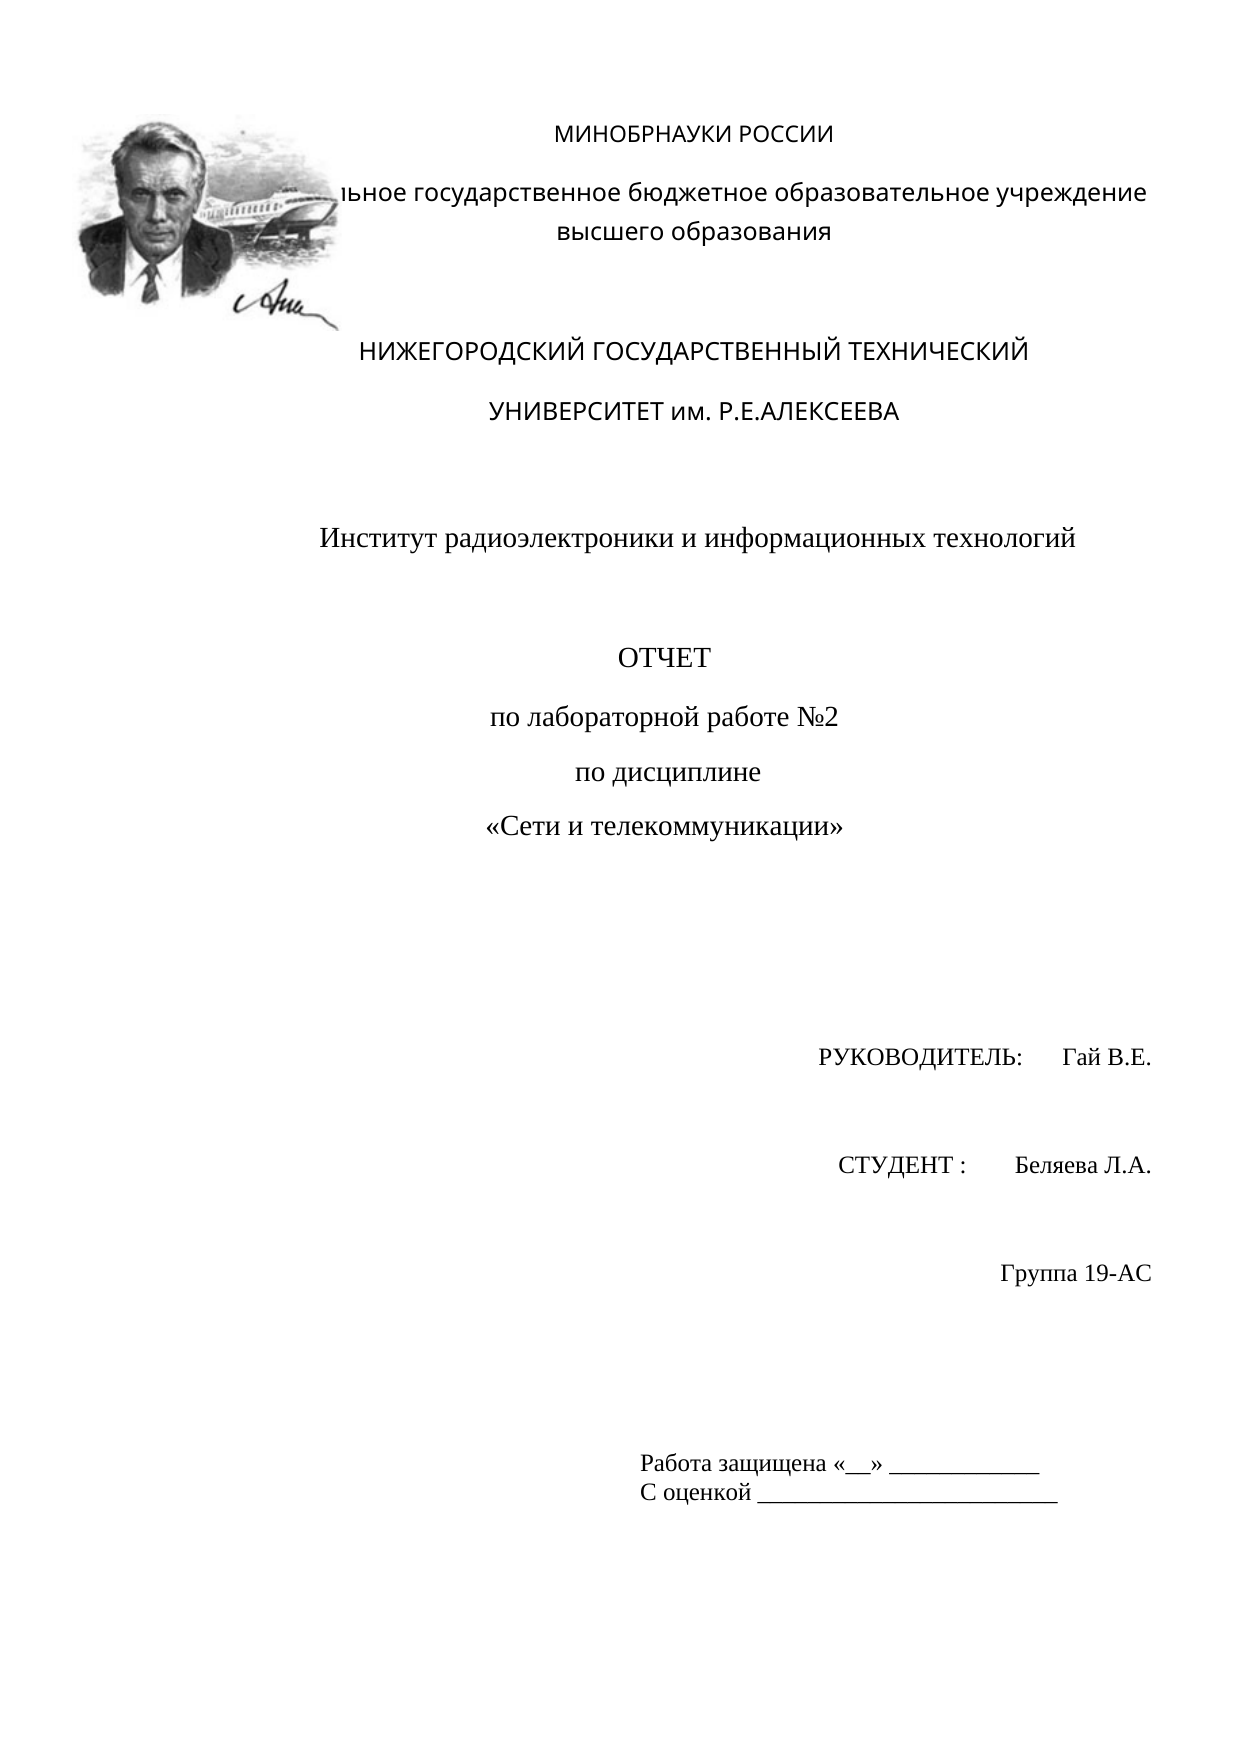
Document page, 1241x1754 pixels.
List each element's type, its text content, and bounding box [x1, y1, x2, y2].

text ОТЧЕТ [177, 640, 1152, 674]
picture [71, 114, 342, 331]
text «Сети и телекоммуникации» [177, 808, 1152, 842]
text по лабораторной работе №2 [177, 699, 1152, 733]
text НИЖЕГОРОДСКИЙ ГОСУДАРСТВЕННЫЙ ТЕХНИЧЕСКИЙ [236, 334, 1152, 368]
text МИНОБРНАУКИ РОССИИ [342, 118, 1152, 149]
text С оценкой ________________________ [472, 1477, 1152, 1506]
text Работа защищена «__» ____________ [177, 1448, 1152, 1477]
text Институт радиоэлектроники и информационных технологий [236, 521, 1152, 554]
text по дисциплине [177, 754, 1152, 787]
text СТУДЕНТ : Беляева Л.А. [664, 1150, 1152, 1179]
text Группа 19-АС [664, 1258, 1152, 1287]
text Федеральное государственное бюджетное образовательное учреждение высшего образования [342, 175, 1152, 248]
text РУКОВОДИТЕЛЬ: Гай В.Е. [664, 1042, 1152, 1071]
text УНИВЕРСИТЕТ им. Р.Е.АЛЕКСЕЕВА [236, 394, 1152, 428]
